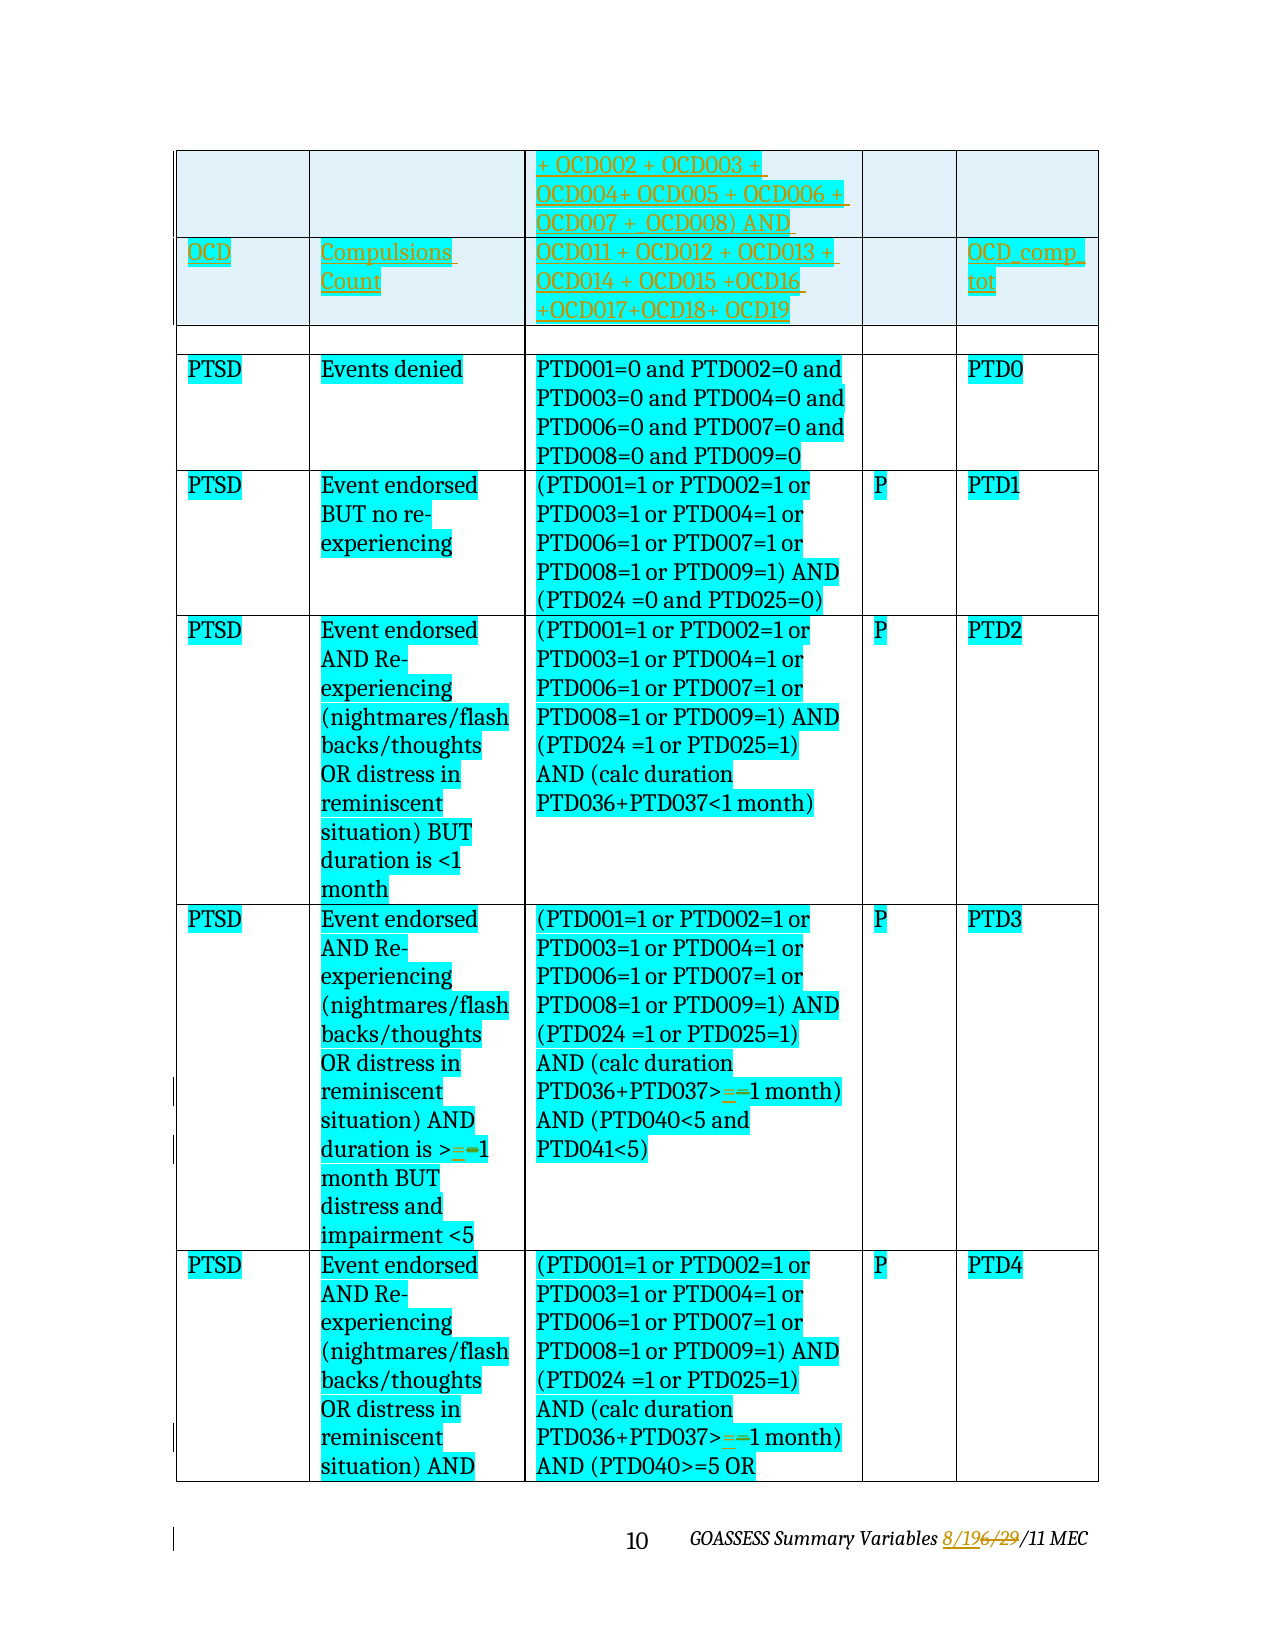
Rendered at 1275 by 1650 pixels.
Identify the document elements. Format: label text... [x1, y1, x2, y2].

table_cell PTSD [177, 905, 309, 1250]
table_cell Event endorsed AND Re-experiencing (nightmares/flashbacks/thoughts OR distress in reminiscent situation) BUT duration is <1 month [310, 616, 524, 904]
table_cell PTSD [177, 355, 309, 470]
table_cell Event endorsed BUT no re-experiencing [310, 471, 524, 615]
table_cell [177, 326, 309, 354]
table_cell (PTD001=1 or PTD002=1 or PTD003=1 or PTD004=1 or PTD006=1 or PTD007=1 or PTD008=1 or PTD009=1) AND (PTD024 =0 and PTD025=0) [803, 471, 862, 615]
table_cell PTSD [177, 471, 309, 615]
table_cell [310, 1251, 524, 1481]
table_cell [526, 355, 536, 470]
table_cell PTD0 [957, 355, 1098, 470]
table_cell PTD4 [957, 1251, 1098, 1481]
table_cell PTD001=0 and PTD002=0 and PTD003=0 and PTD004=0 and PTD006=0 and PTD007=0 and PTD008=0 and PTD009=0 [801, 355, 862, 470]
table_cell Events denied [310, 355, 524, 470]
table_cell P [863, 905, 956, 1250]
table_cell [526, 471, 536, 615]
table_cell [863, 326, 956, 354]
table_cell Event endorsed AND Re-experiencing (nightmares/flashbacks/thoughts OR distress in reminiscent situation) AND duration is >1 month BUT distress and impairment <5 [310, 905, 524, 1250]
table_cell [526, 326, 862, 354]
table_cell (PTD001=1 or PTD002=1 or PTD003=1 or PTD004=1 or PTD006=1 or PTD007=1 or PTD008=1 or PTD009=1) AND (PTD024 =1 or PTD025=1) AND (calc duration PTD036+PTD037<1 month) [526, 616, 862, 904]
table_cell [863, 355, 956, 470]
table_cell P [863, 616, 956, 904]
table_cell PTD3 [957, 905, 1098, 1250]
table_cell PTSD [177, 616, 309, 904]
table_cell P [863, 471, 956, 615]
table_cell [526, 1251, 862, 1481]
table_cell PTD2 [957, 616, 1098, 904]
table_cell PTSD [177, 1251, 309, 1481]
table_cell [957, 326, 1098, 354]
table_cell P [863, 1251, 956, 1481]
table_cell (PTD001=1 or PTD002=1 or PTD003=1 or PTD004=1 or PTD006=1 or PTD007=1 or PTD008=1 or PTD009=1) AND (PTD024 =1 or PTD025=1) AND (calc duration PTD036+PTD037>1 month) AND (PTD040<5 and PTD041<5) [526, 905, 862, 1250]
table_cell PTD1 [957, 471, 1098, 615]
table_cell [310, 326, 524, 354]
